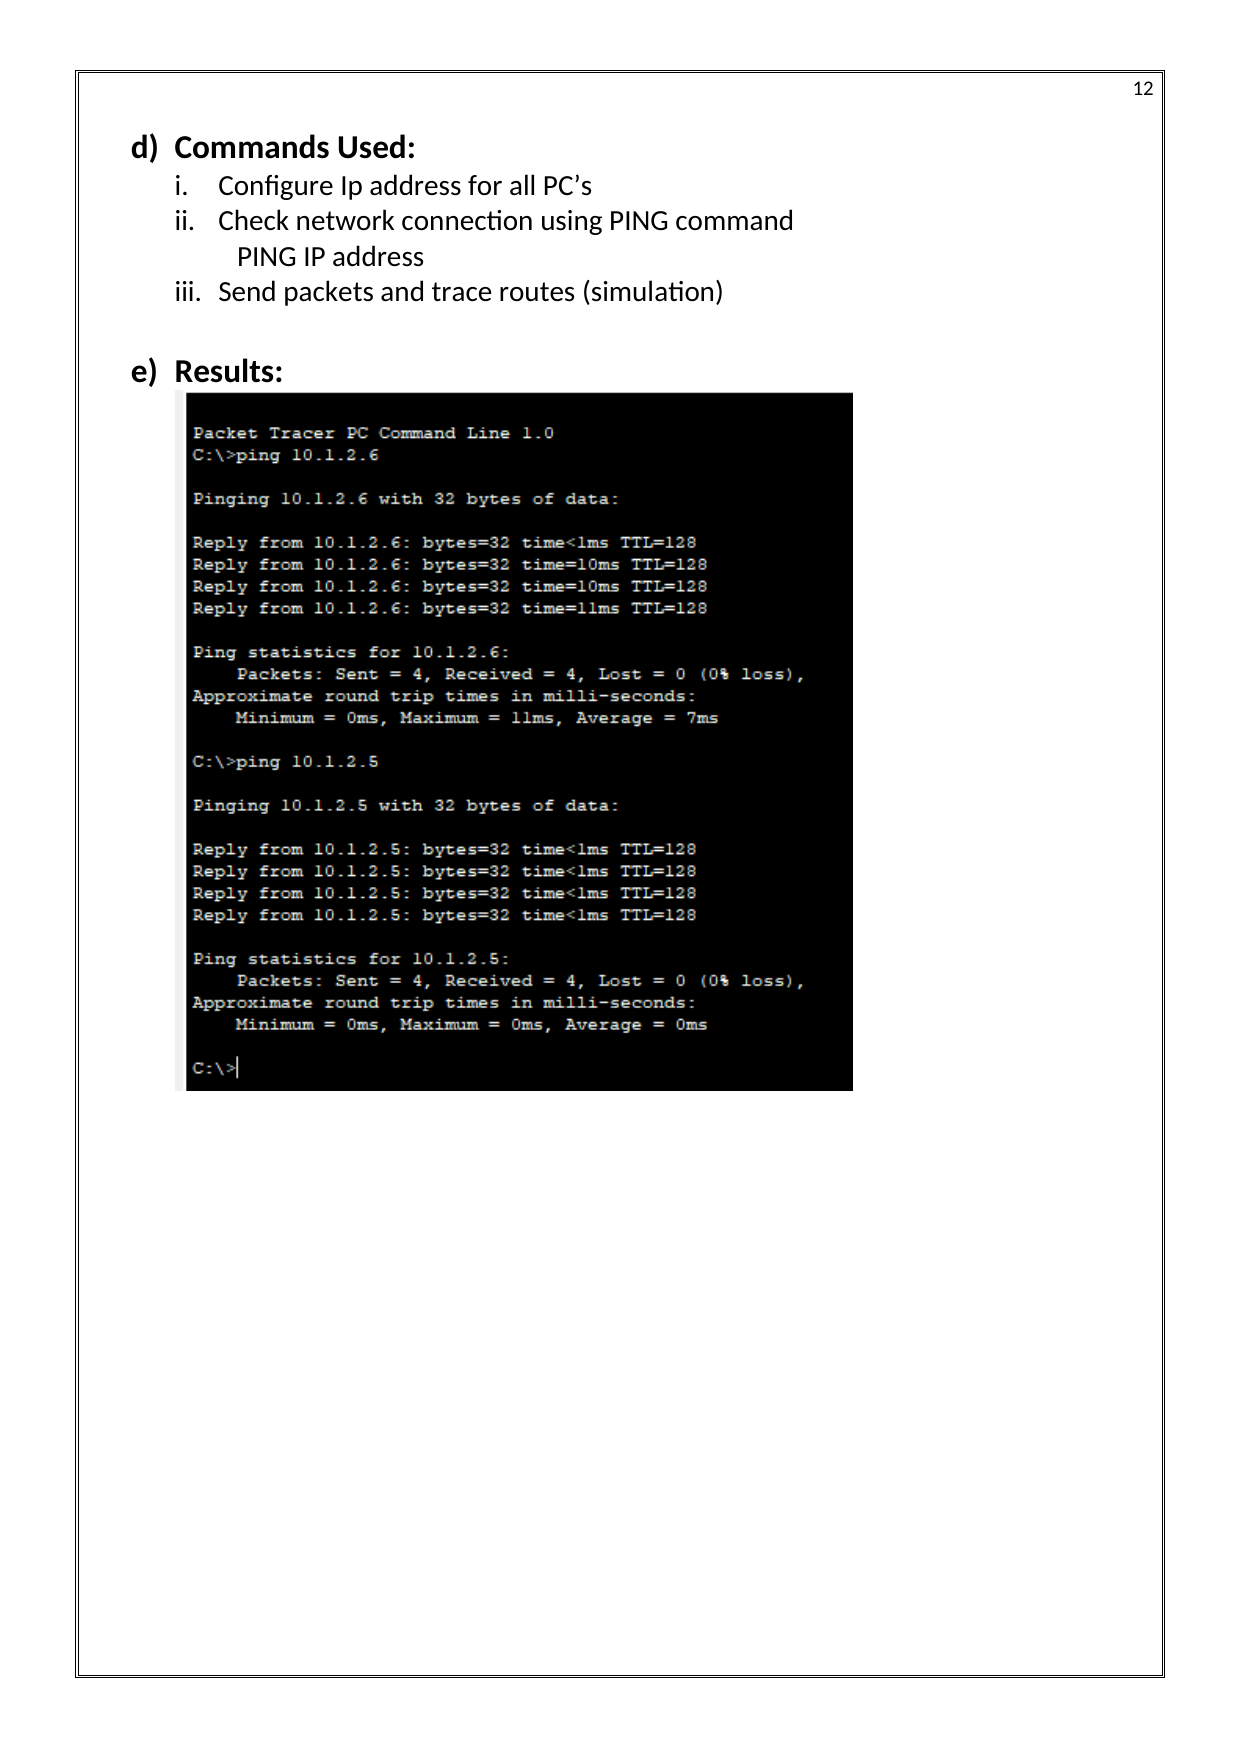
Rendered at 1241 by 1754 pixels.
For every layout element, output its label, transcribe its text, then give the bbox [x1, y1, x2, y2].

list Check network connection using PING command [174, 202, 1153, 238]
list Results: [131, 350, 1153, 391]
list Configure Ip address for all PC’s [174, 167, 1153, 202]
picture [174, 390, 853, 1091]
text PING IP address [162, 238, 1153, 273]
list Commands Used: [131, 126, 1153, 167]
list Send packets and trace routes (simulation) [174, 273, 1153, 309]
